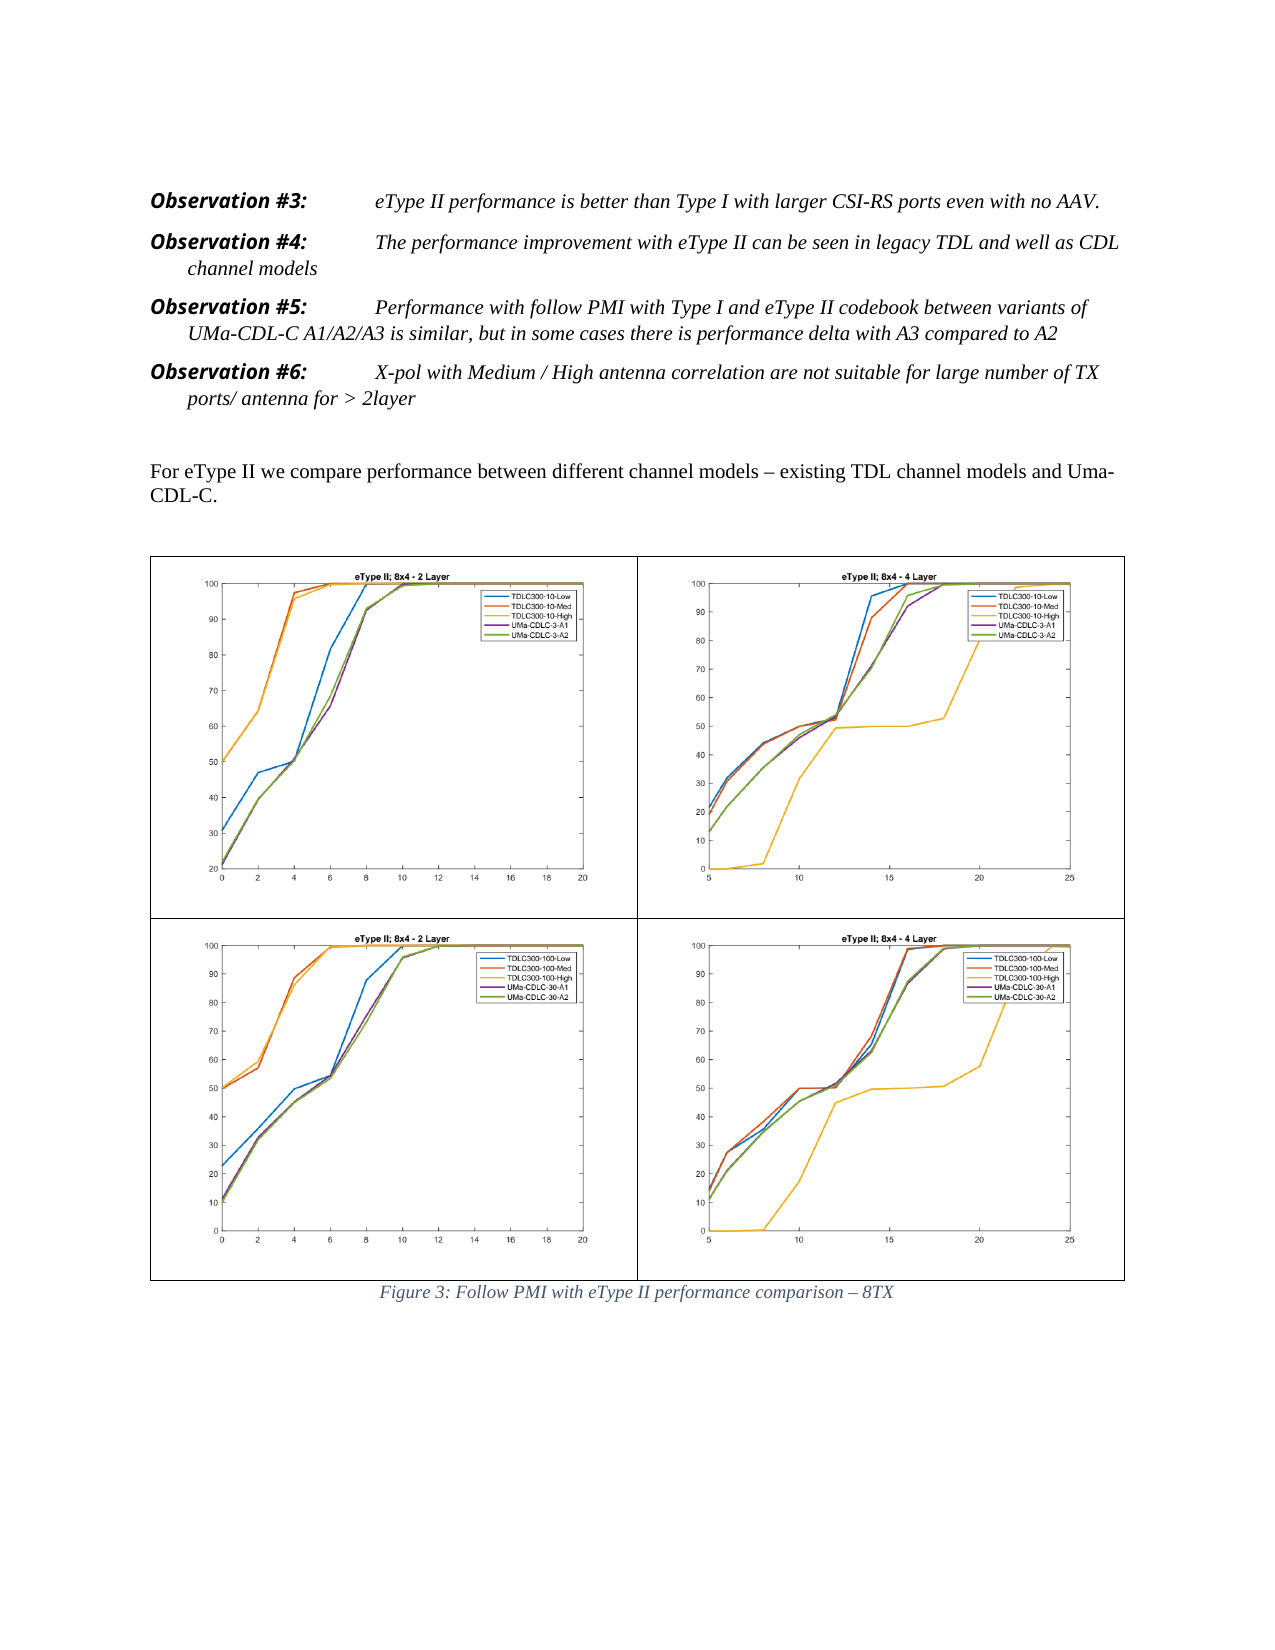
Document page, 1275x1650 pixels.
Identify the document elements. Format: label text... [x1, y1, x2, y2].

table_header [151, 557, 637, 918]
text For eType II we compare performance between different channel models – existing TDL channel models and Uma-CDL-C. [150, 459, 1125, 507]
table_cell [638, 919, 1124, 1280]
table_cell [151, 919, 637, 1280]
table_header [638, 557, 1124, 918]
list Performance with follow PMI with Type I and eType II codebook between variants of UMa-CDL-C A1/A2/A3 is similar, but in some cases there is performance delta with A3 compared to A2 [150, 292, 1125, 345]
list eType II performance is better than Type I with larger CSI-RS ports even with no AAV. [150, 187, 1125, 215]
list The performance improvement with eType II can be seen in legacy TDL and well as CDL channel models [150, 227, 1125, 280]
list X-pol with Medium / High antenna correlation are not suitable for large number of TX ports/ antenna for > 2layer [150, 357, 1125, 410]
